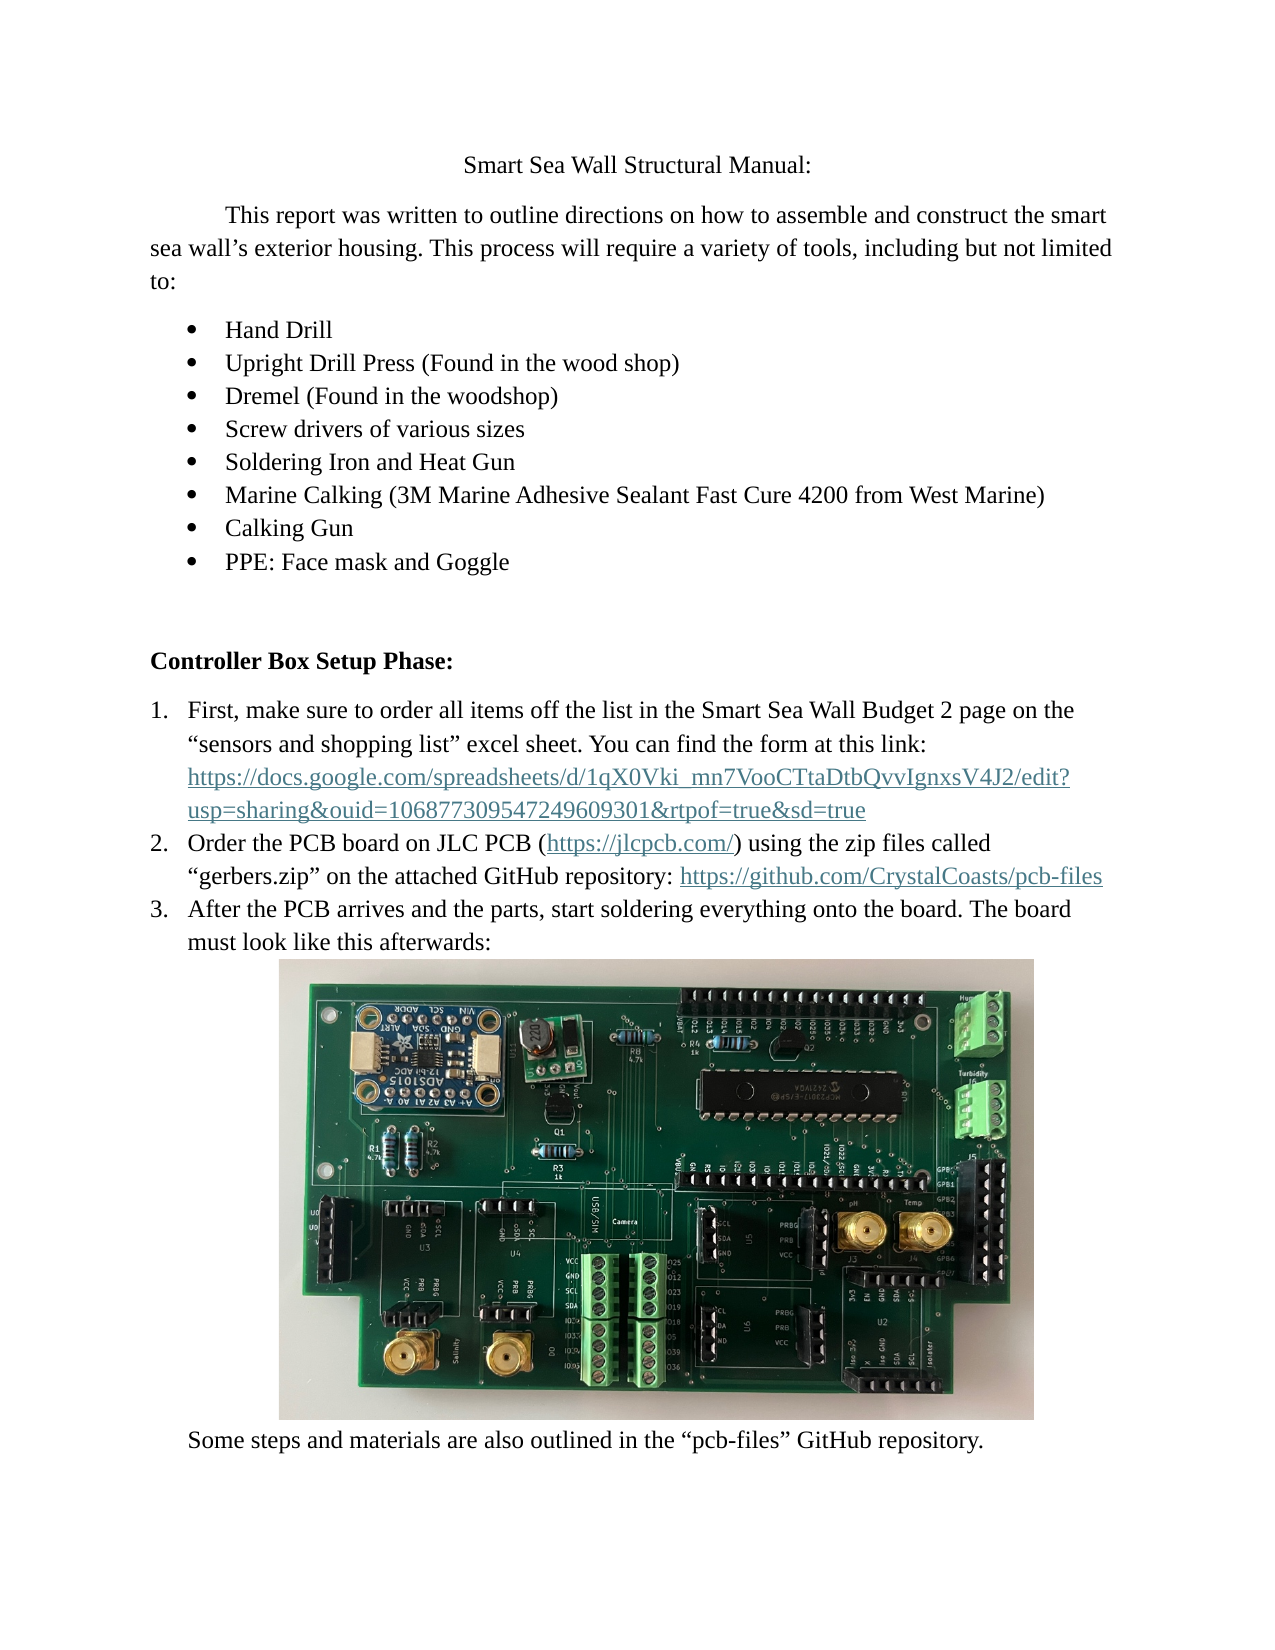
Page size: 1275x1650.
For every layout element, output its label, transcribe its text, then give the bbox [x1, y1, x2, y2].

list Soldering Iron and Heat Gun [187, 447, 1125, 476]
list Screw drivers of various sizes [187, 414, 1125, 443]
list Marine Calking (3M Marine Adhesive Sealant Fast Cure 4200 from West Marine) [187, 481, 1125, 509]
list Upright Drill Press (Found in the wood shop) [187, 348, 1125, 377]
picture [278, 959, 1034, 1420]
list Order the PCB board on JLC PCB (https://jlcpcb.com/) using the zip files called “gerbers.zip” on the attached GitHub repository: https://github.com/CrystalCoasts/pcb-files [150, 828, 1125, 889]
text Smart Sea Wall Structural Manual: [150, 150, 1125, 179]
list First, make sure to order all items off the list in the Smart Sea Wall Budget 2 page on the “sensors and shopping list” excel sheet. You can find the form at this link: https://docs.google.com/spreadsheets/d/1qX0Vki_mn7VooCTtaDtbQvvIgnxsV4J2/edit?usp=sharing&ouid=106877309547249609301&rtpof=true&sd=true [150, 696, 1125, 823]
list Dremel (Found in the woodshop) [187, 381, 1125, 410]
list Some steps and materials are also outlined in the “pcb-files” GitHub repository. [187, 1425, 1125, 1454]
text Controller Box Setup Phase: [150, 646, 1125, 675]
list PPE: Face mask and Goggle [187, 547, 1125, 575]
list After the PCB arrives and the parts, start soldering everything onto the board. The board must look like this afterwards: [150, 894, 1125, 956]
list Calking Gun [187, 513, 1125, 542]
text This report was written to outline directions on how to assemble and construct the smart sea wall’s exterior housing. This process will require a variety of tools, including but not limited to: [150, 200, 1125, 294]
list Hand Drill [187, 315, 1125, 344]
